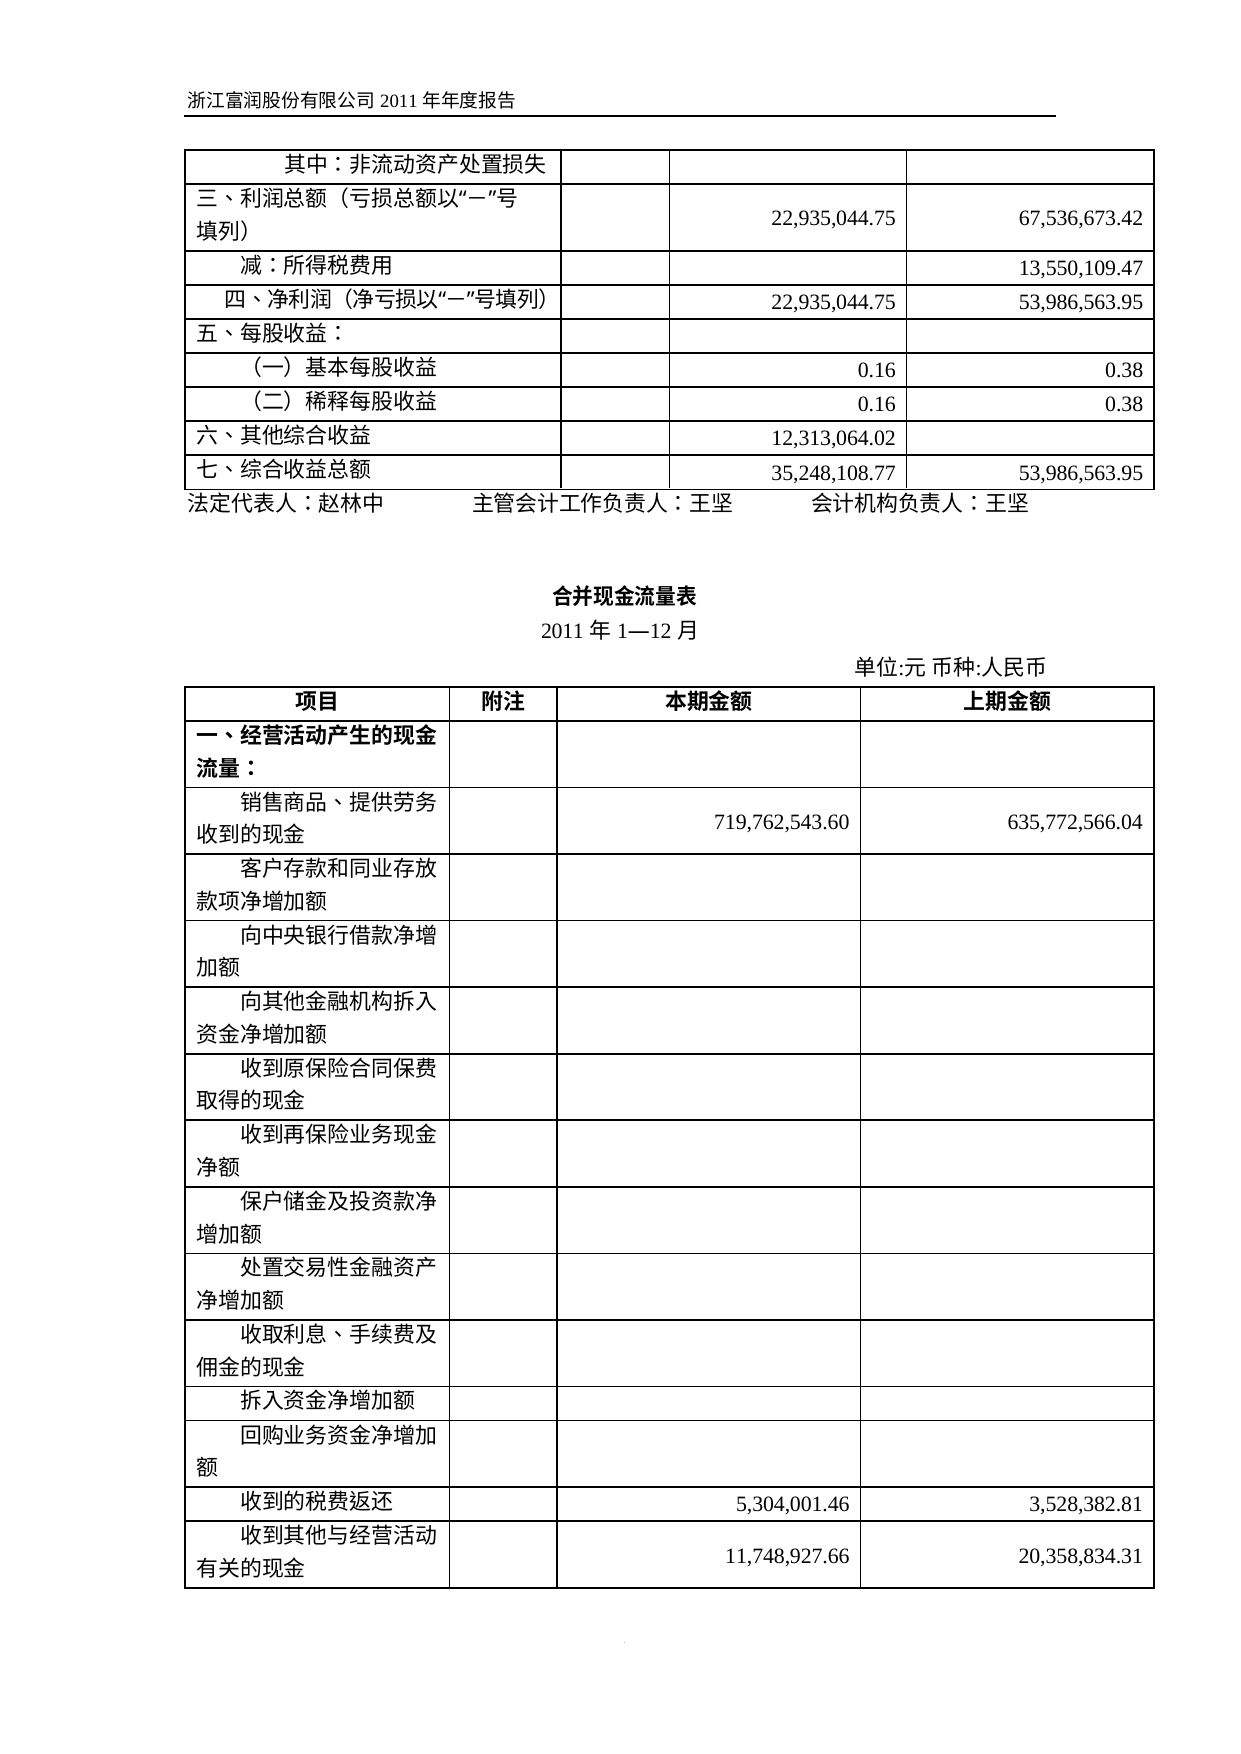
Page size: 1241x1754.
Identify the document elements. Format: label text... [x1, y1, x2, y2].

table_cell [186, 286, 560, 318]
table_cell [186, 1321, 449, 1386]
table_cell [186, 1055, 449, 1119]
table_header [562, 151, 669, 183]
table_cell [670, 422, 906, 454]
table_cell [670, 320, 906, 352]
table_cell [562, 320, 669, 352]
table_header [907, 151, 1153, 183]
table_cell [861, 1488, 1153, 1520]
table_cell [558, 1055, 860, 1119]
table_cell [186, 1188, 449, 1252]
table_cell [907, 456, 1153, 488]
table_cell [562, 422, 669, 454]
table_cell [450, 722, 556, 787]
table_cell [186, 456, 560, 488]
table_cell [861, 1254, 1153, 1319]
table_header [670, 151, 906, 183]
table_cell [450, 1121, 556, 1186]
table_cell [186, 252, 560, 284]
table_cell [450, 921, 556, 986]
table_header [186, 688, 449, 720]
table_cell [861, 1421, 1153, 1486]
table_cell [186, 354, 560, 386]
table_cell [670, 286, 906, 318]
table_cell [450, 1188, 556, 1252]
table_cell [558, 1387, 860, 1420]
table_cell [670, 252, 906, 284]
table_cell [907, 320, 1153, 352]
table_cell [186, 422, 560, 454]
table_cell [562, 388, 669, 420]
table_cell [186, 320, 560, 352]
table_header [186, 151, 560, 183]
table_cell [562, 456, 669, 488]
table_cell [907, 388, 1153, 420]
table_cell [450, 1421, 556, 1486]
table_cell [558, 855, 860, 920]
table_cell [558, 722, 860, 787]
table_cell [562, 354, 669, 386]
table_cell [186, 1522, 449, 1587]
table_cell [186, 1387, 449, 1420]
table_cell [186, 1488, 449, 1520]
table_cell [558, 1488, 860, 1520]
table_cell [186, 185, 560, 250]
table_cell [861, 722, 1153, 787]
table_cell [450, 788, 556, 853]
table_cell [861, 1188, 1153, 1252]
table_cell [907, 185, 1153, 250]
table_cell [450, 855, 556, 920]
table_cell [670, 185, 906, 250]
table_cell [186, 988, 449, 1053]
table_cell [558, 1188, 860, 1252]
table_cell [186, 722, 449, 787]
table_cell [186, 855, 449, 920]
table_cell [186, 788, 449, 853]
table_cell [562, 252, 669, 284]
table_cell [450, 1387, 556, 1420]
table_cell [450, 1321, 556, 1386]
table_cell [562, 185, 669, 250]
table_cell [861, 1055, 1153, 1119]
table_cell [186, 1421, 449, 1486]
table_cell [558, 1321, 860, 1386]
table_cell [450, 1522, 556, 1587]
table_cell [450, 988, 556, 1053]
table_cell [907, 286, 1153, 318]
subtitle 合并现金流量表 [173, 581, 697, 611]
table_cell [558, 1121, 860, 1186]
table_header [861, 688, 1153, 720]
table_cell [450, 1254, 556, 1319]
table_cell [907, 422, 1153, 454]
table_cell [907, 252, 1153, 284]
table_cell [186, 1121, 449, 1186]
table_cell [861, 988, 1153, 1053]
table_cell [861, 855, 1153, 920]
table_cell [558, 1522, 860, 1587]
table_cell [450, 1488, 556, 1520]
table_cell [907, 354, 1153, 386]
text 单位:元 币种:人民币 [854, 652, 1169, 682]
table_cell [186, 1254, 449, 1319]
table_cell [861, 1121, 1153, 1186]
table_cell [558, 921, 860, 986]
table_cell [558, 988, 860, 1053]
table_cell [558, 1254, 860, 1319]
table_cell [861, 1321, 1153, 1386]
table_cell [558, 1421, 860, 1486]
text 2011 年 1—12 月 [173, 614, 699, 644]
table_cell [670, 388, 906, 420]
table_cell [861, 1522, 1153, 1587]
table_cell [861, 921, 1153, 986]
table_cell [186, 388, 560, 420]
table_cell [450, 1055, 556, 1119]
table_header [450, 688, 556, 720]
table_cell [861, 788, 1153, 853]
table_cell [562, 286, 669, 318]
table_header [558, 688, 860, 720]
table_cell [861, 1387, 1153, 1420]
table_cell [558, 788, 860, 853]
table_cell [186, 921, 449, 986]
text 法定代表人：赵林中 主管会计工作负责人：王坚 会计机构负责人：王坚 [187, 490, 1065, 517]
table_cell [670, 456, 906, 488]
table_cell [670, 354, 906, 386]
